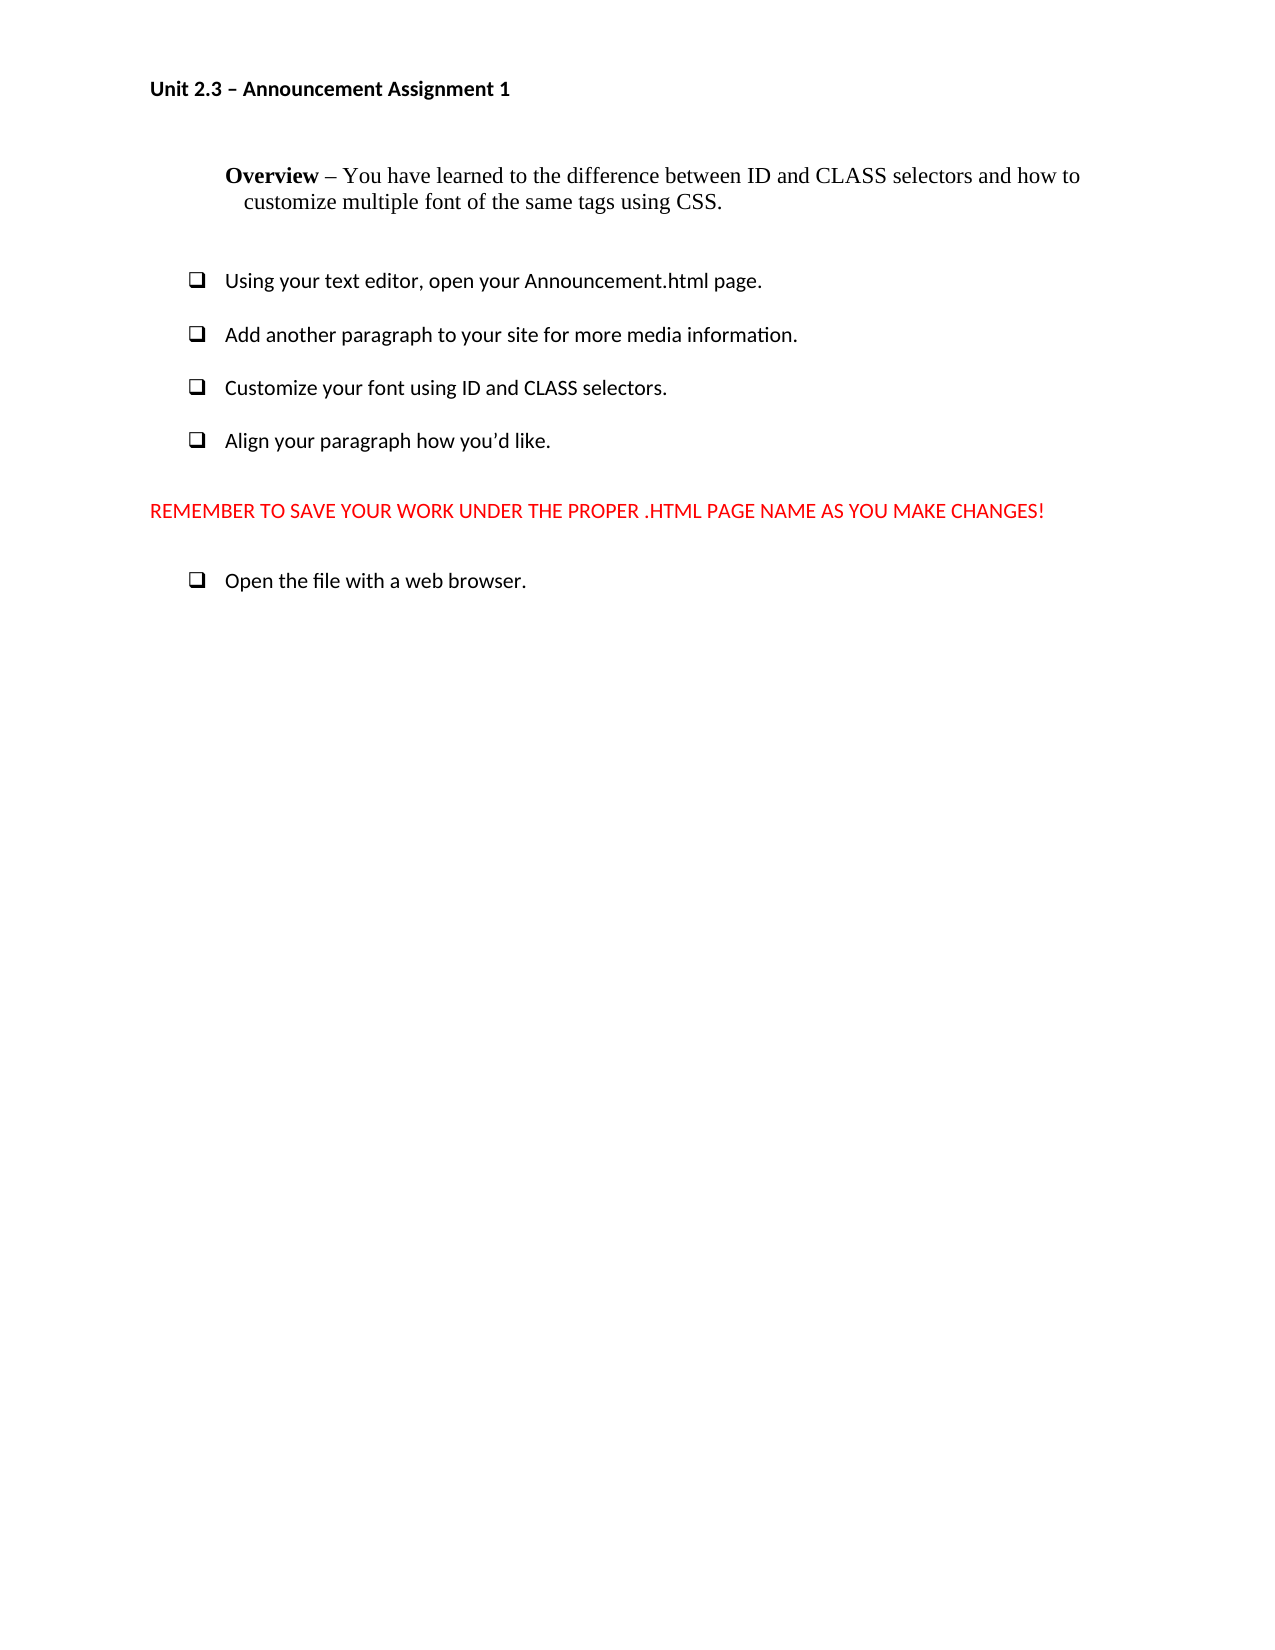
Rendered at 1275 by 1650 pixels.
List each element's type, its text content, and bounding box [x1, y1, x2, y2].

text REMEMBER TO SAVE YOUR WORK UNDER THE PROPER .HTML PAGE NAME AS YOU MAKE CHANGES! [150, 498, 1125, 524]
list Overview – You have learned to the difference between ID and CLASS selectors and how to customize multiple font of the same tags using CSS. [206, 162, 1125, 214]
text Unit 2.3 – Announcement Assignment 1 [150, 75, 1125, 102]
list Add another paragraph to your site for more media information. [187, 321, 1125, 348]
list Customize your font using ID and CLASS selectors. [187, 374, 1125, 401]
list Align your paragraph how you’d like. [187, 428, 1125, 454]
list Open the file with a web browser. [187, 568, 1125, 594]
list Using your text editor, open your Announcement.html page. [187, 268, 1125, 294]
